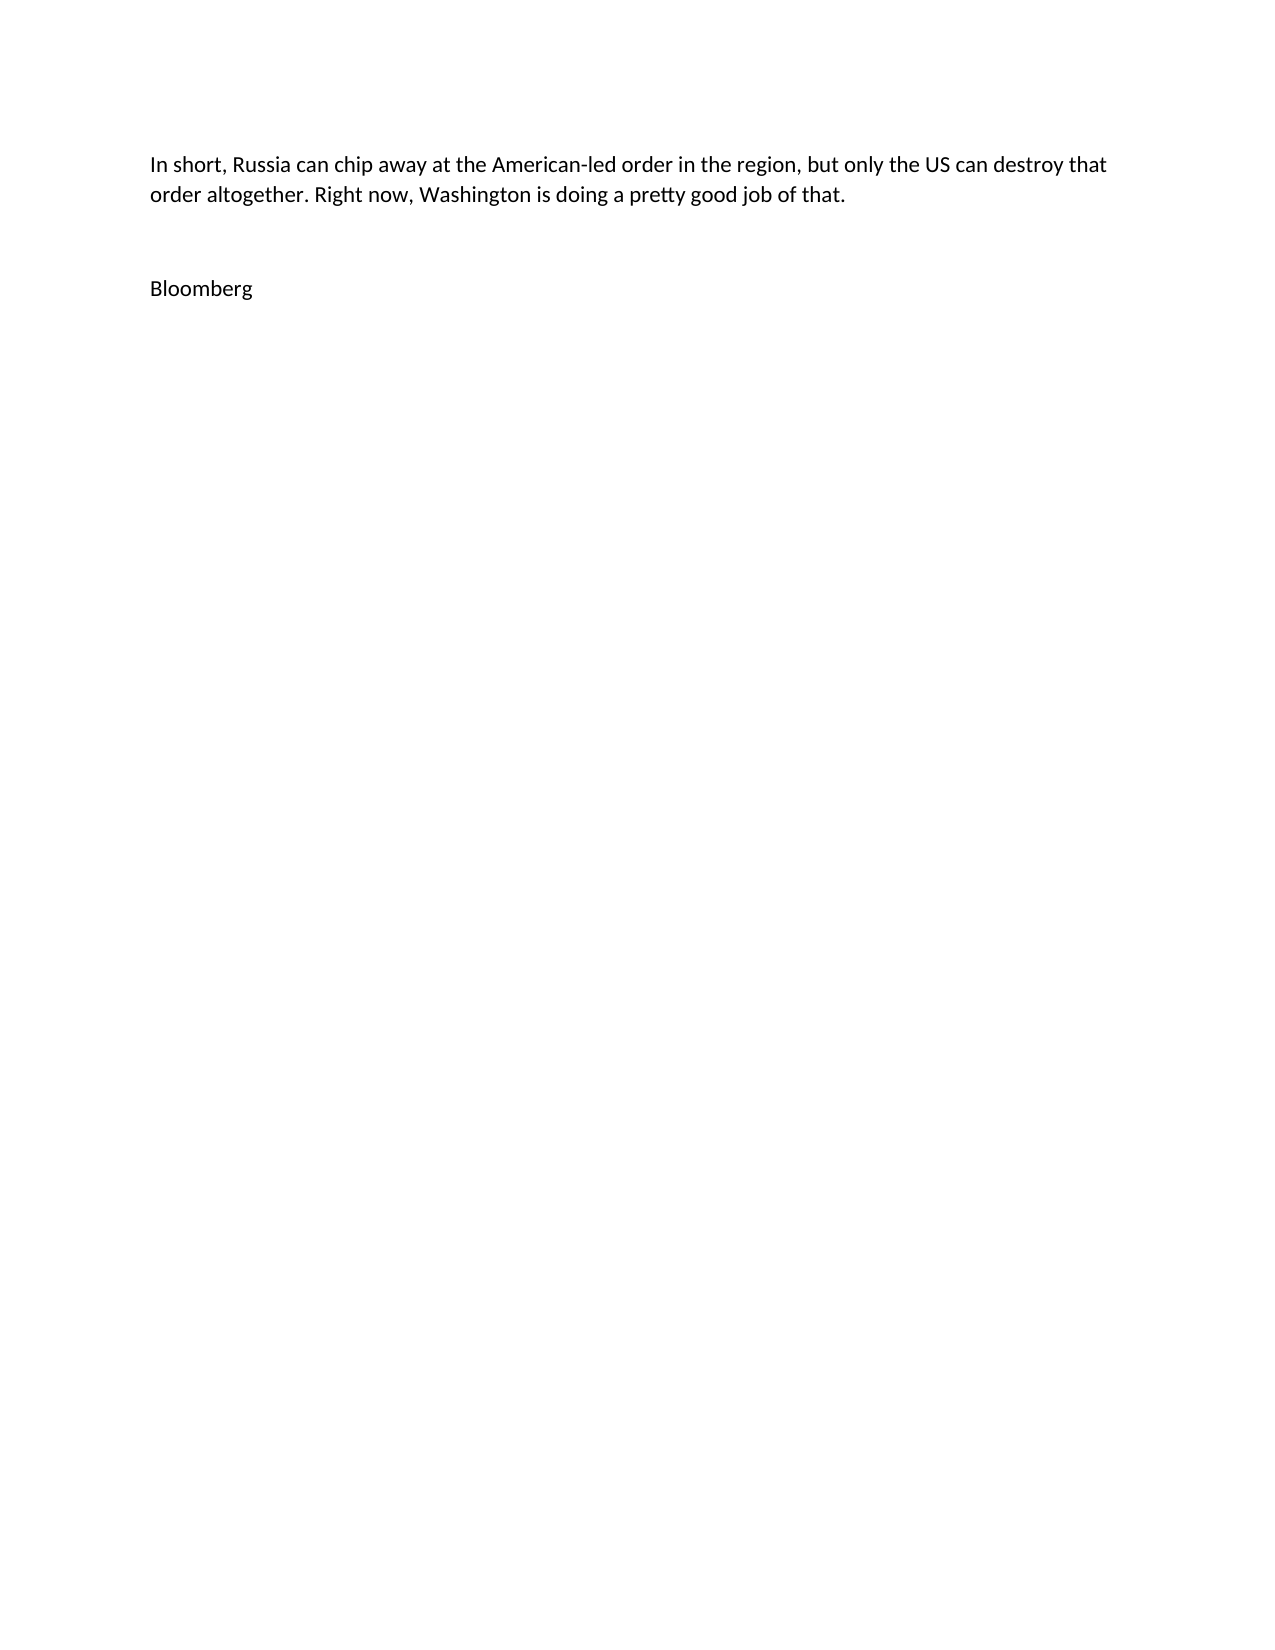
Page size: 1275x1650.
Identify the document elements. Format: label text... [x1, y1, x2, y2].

text In short, Russia can chip away at the American-led order in the region, but only the US can destroy that order altogether. Right now, Washington is doing a pretty good job of that. [150, 150, 1125, 208]
text Bloomberg [150, 274, 1125, 302]
